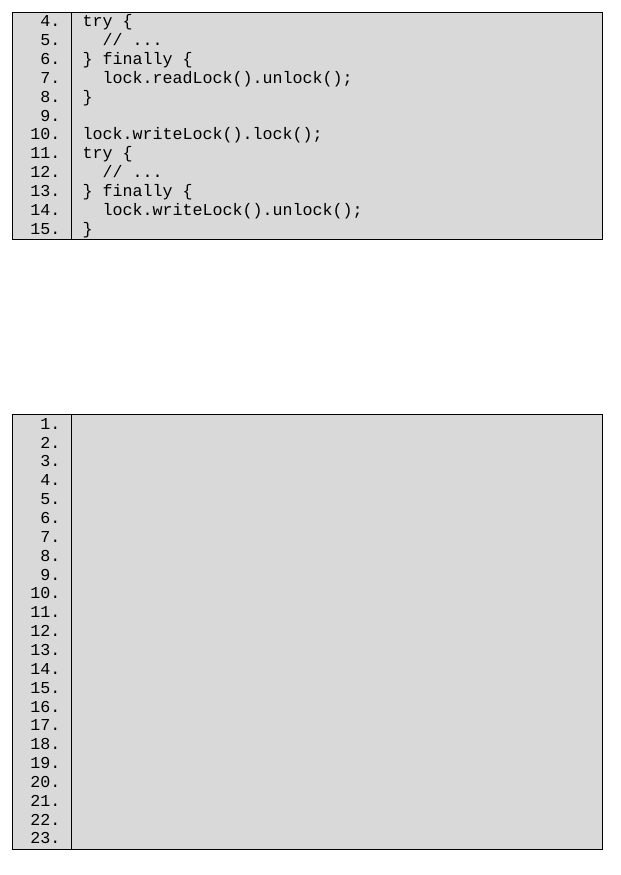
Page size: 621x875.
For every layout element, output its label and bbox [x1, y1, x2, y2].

table_header [13, 415, 71, 849]
table_header [72, 415, 602, 849]
table_header [72, 13, 602, 239]
table_header [13, 13, 71, 239]
